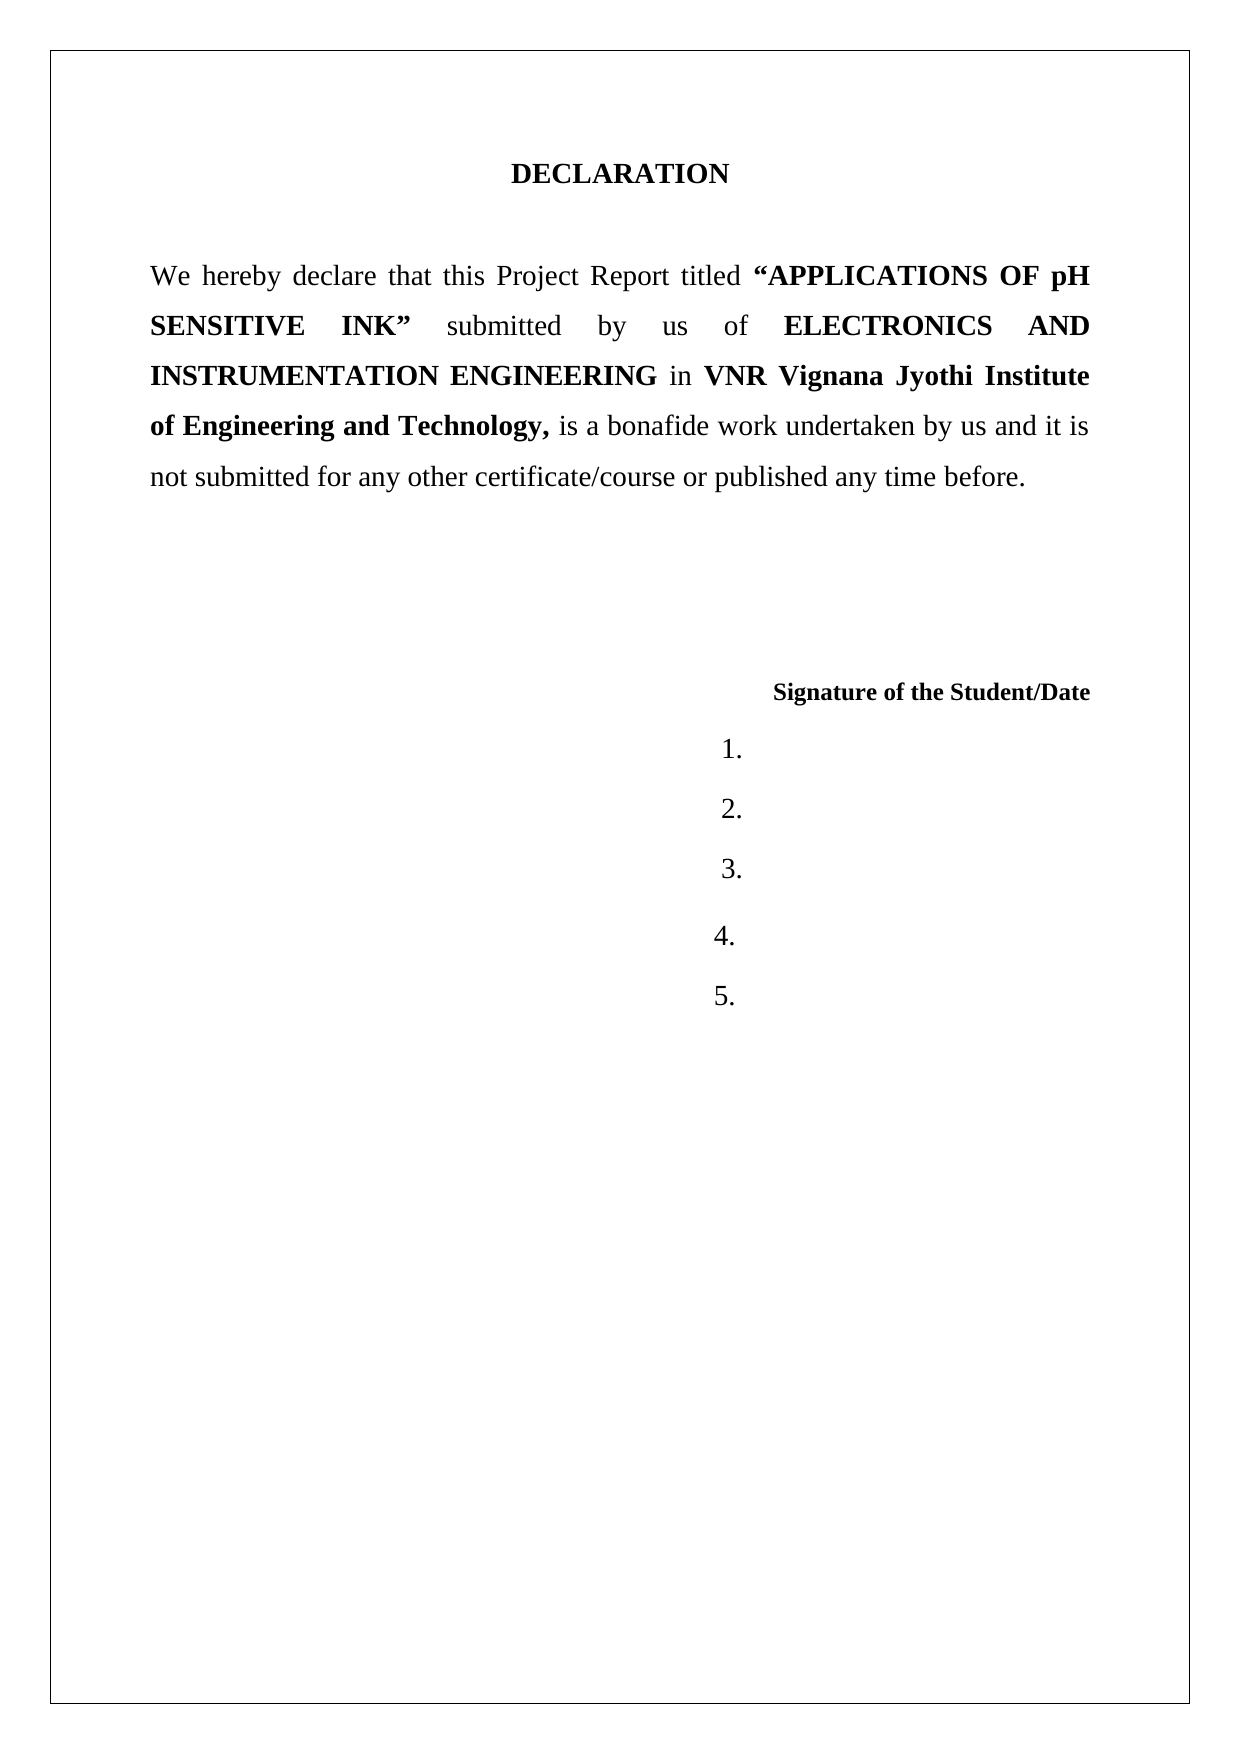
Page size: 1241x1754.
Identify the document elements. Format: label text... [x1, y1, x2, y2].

list 4. [225, 918, 770, 952]
text Signature of the Student/Date [725, 677, 1090, 705]
text We hereby declare that this Project Report titled “APPLICATIONS OF pH SENSITIVE INK” submitted by us of ELECTRONICS AND INSTRUMENTATION ENGINEERING in VNR Vignana Jyothi Institute of Engineering and Technology, is a bonafide work undertaken by us and it is not submitted for any other certificate/course or published any time before. [150, 258, 1090, 492]
list 2. [225, 792, 770, 825]
list 1. [225, 732, 770, 765]
subtitle DECLARATION [150, 156, 1090, 190]
list 5. [225, 978, 770, 1012]
list 3. [225, 851, 770, 885]
